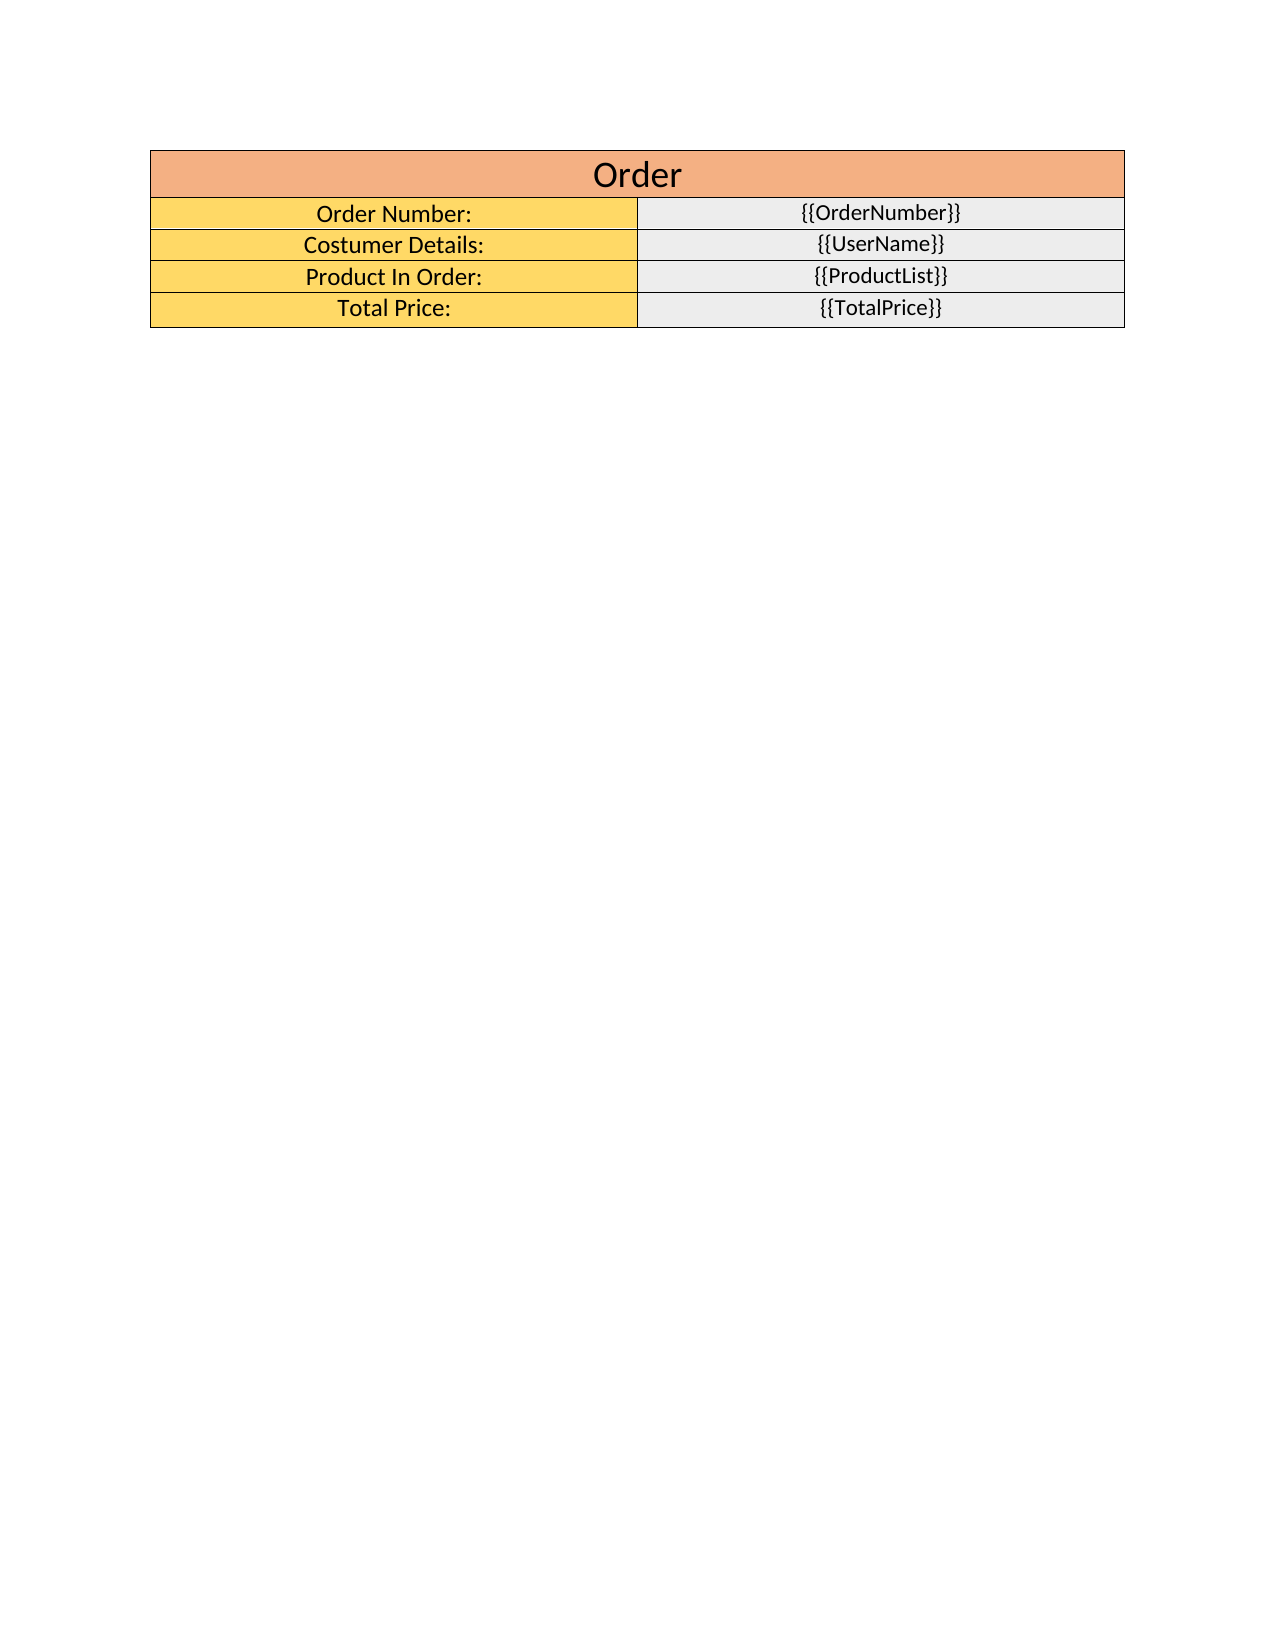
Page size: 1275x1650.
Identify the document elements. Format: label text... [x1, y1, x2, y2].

table_cell {{UserName}} [638, 230, 1124, 260]
table_cell Costumer Details: [151, 230, 637, 260]
table_cell {{TotalPrice}} [638, 293, 1124, 327]
table_header Order [151, 151, 1124, 197]
table_cell Product In Order: [151, 261, 637, 292]
table_cell Total Price: [151, 293, 637, 327]
table_cell Order Number: [151, 198, 637, 228]
table_cell {{ProductList}} [638, 261, 1124, 292]
table_cell {{OrderNumber}} [638, 198, 1124, 228]
